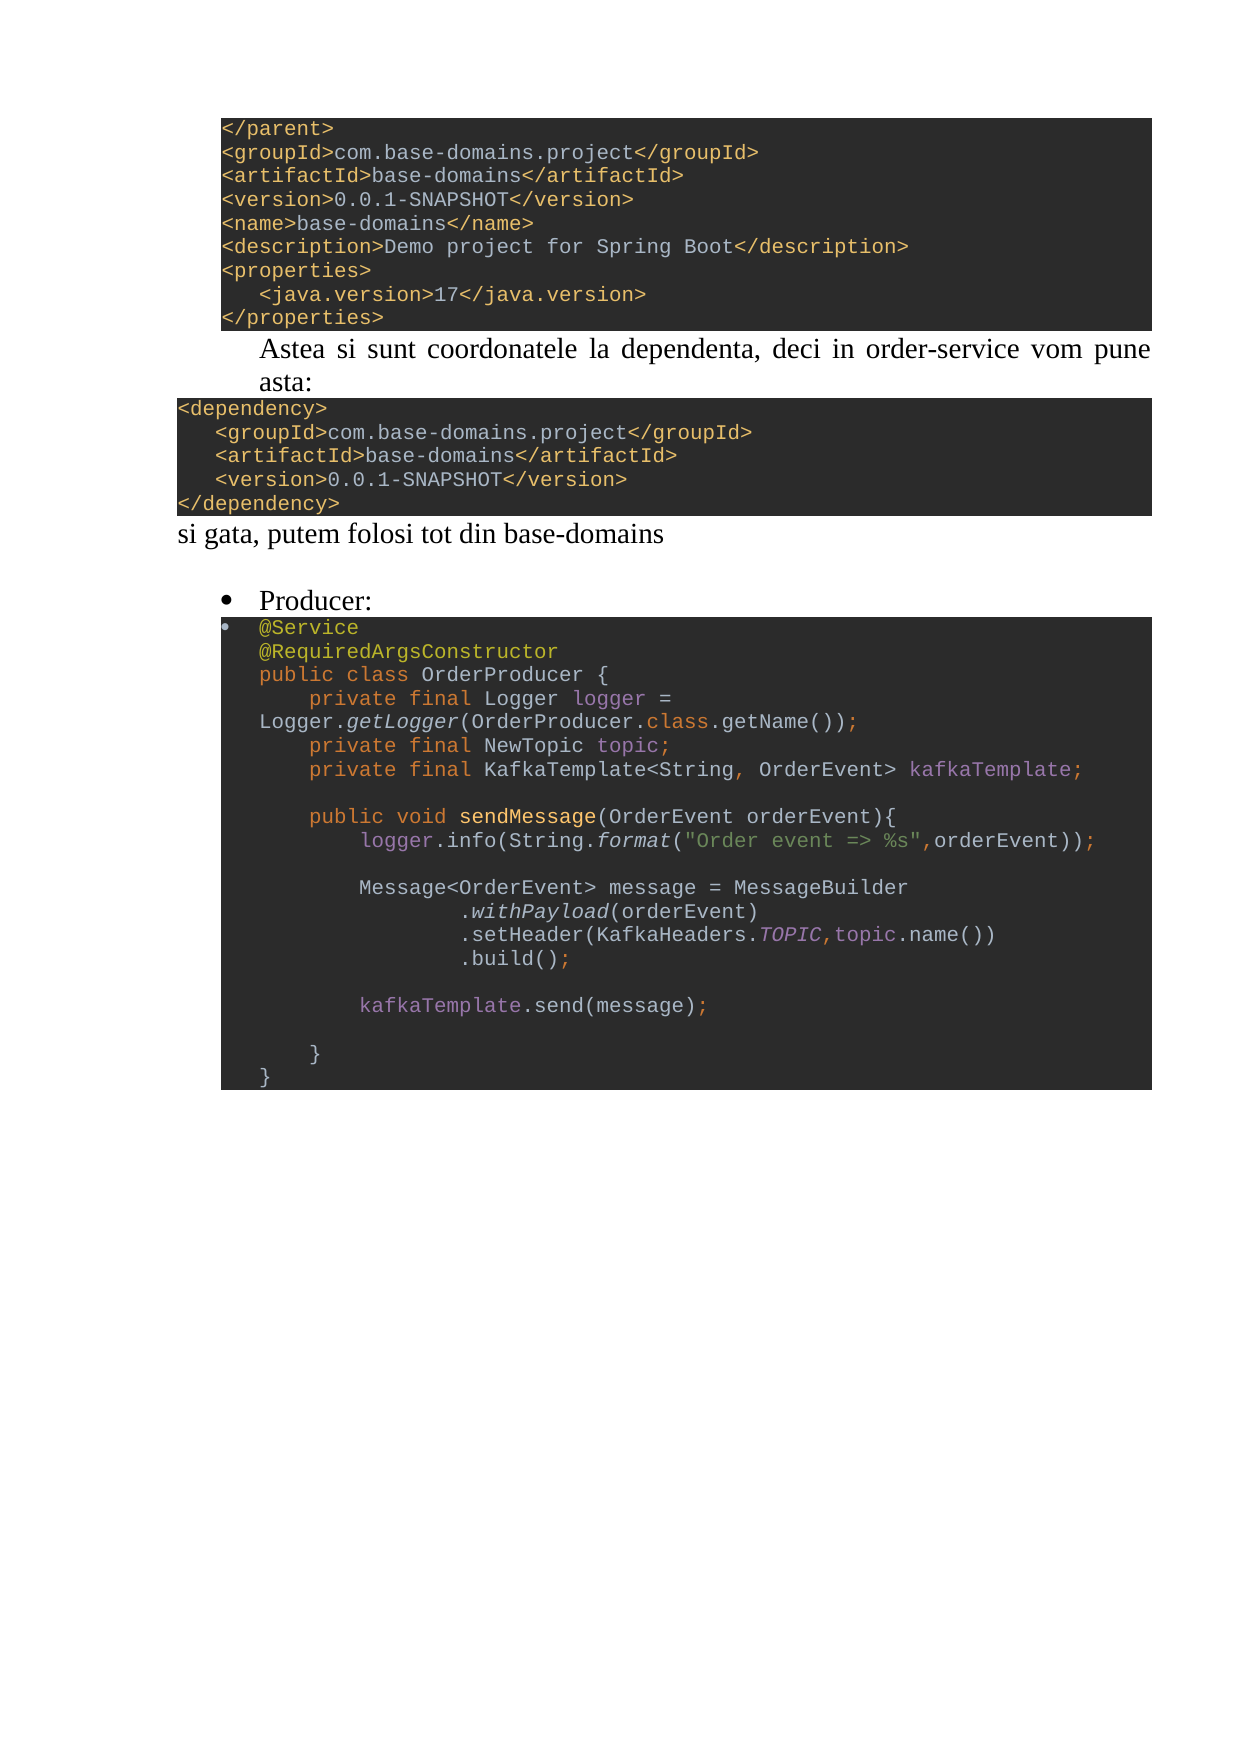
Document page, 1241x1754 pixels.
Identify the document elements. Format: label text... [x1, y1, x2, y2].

list @Service @RequiredArgsConstructor public class OrderProducer { private final Logger logger = Logger.getLogger(OrderProducer.class.getName()); private final NewTopic topic; private final KafkaTemplate<String, OrderEvent> kafkaTemplate; public void sendMessage(OrderEvent orderEvent){ logger.info(String.format("Order event => %s",orderEvent)); Message<OrderEvent> message = MessageBuilder .withPayload(orderEvent) .setHeader(KafkaHeaders.TOPIC,topic.name()) .build(); kafkaTemplate.send(message); } } [221, 617, 1152, 1090]
list Producer: [221, 583, 1152, 617]
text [221, 118, 1152, 331]
text si gata, putem folosi tot din base-domains [177, 516, 1152, 550]
text <dependency> <groupId>com.base-domains.project</groupId> <artifactId>base-domains</artifactId> <version>0.0.1-SNAPSHOT</version> </dependency> [177, 398, 1152, 516]
list Astea si sunt coordonatele la dependenta, deci in order-service vom pune asta: [259, 331, 1152, 398]
